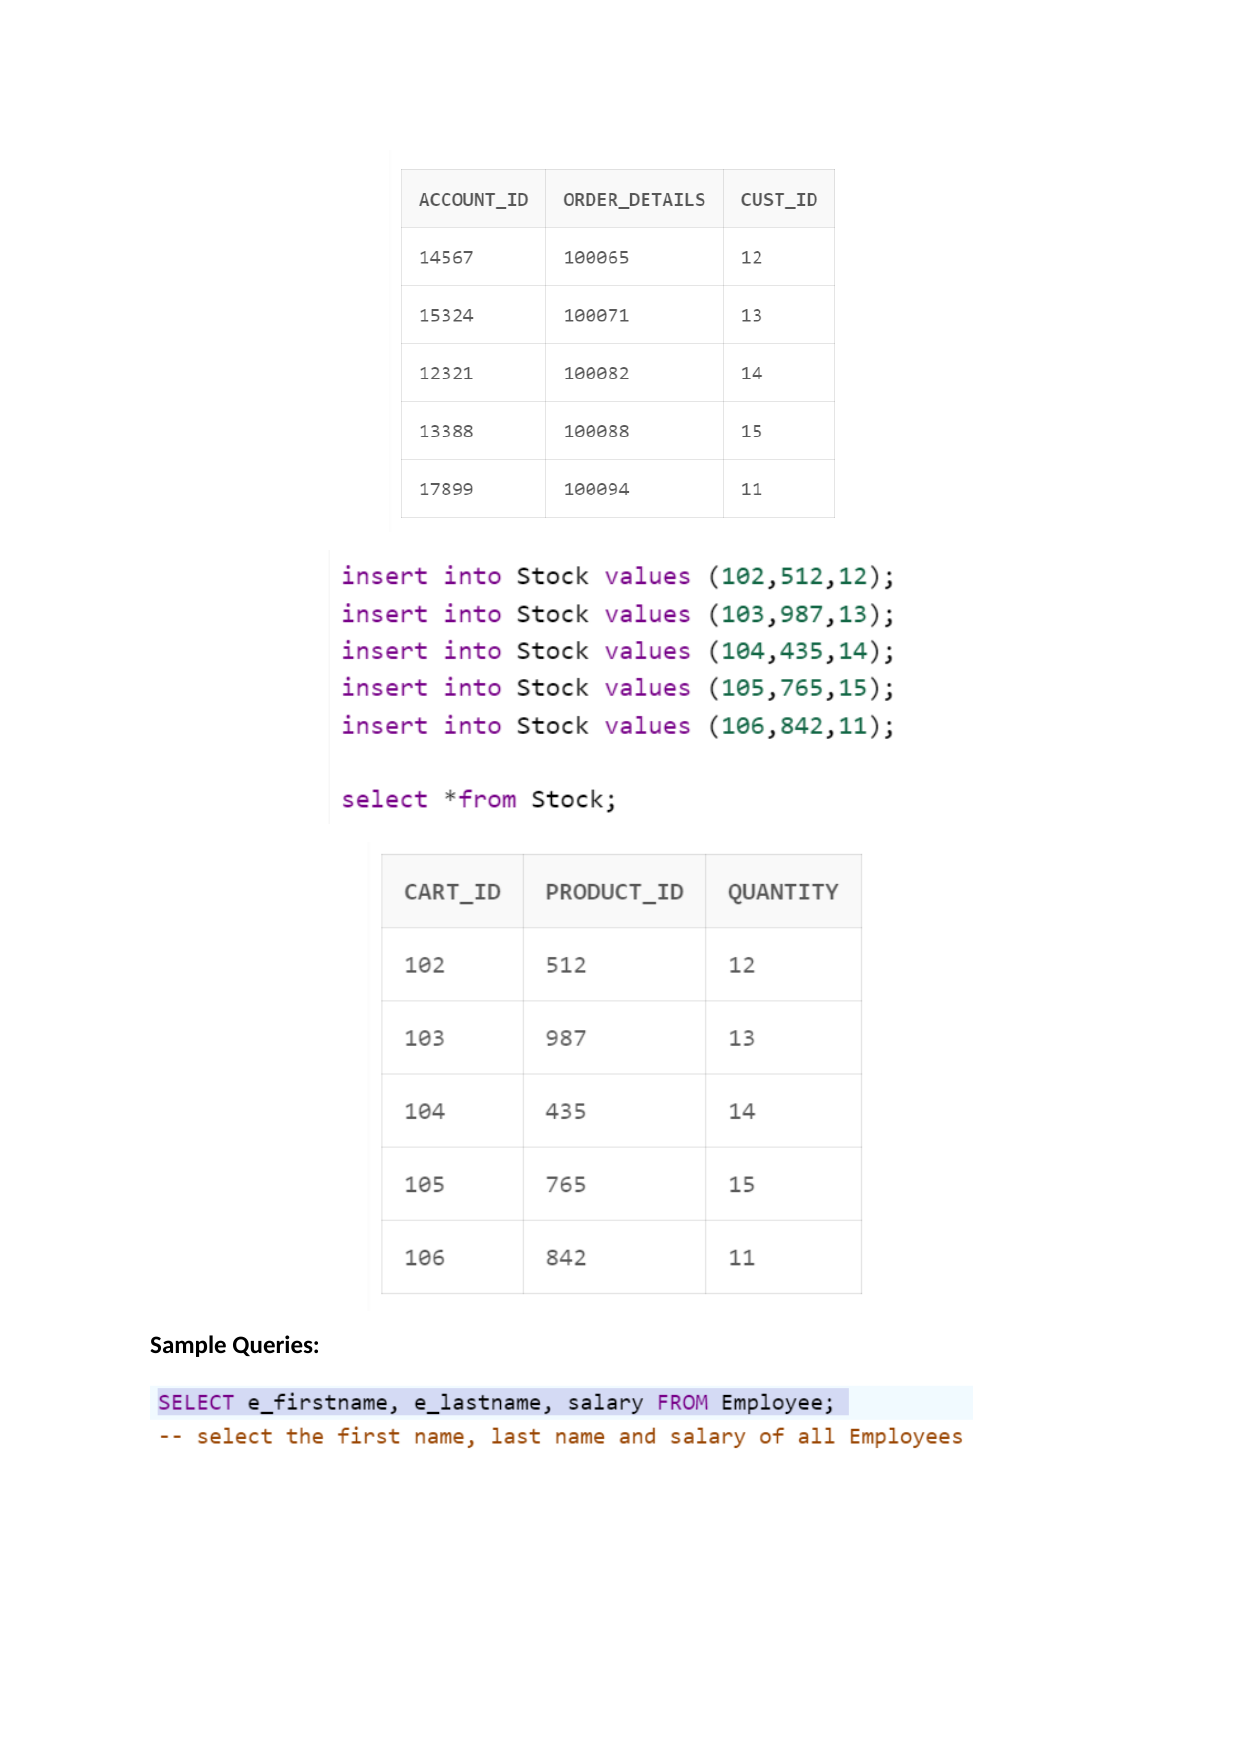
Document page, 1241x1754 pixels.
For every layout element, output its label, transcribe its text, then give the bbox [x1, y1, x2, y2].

picture [328, 550, 912, 824]
text Sample Queries: [150, 1329, 1090, 1360]
picture [150, 1378, 973, 1456]
picture [389, 150, 851, 532]
picture [367, 842, 873, 1311]
